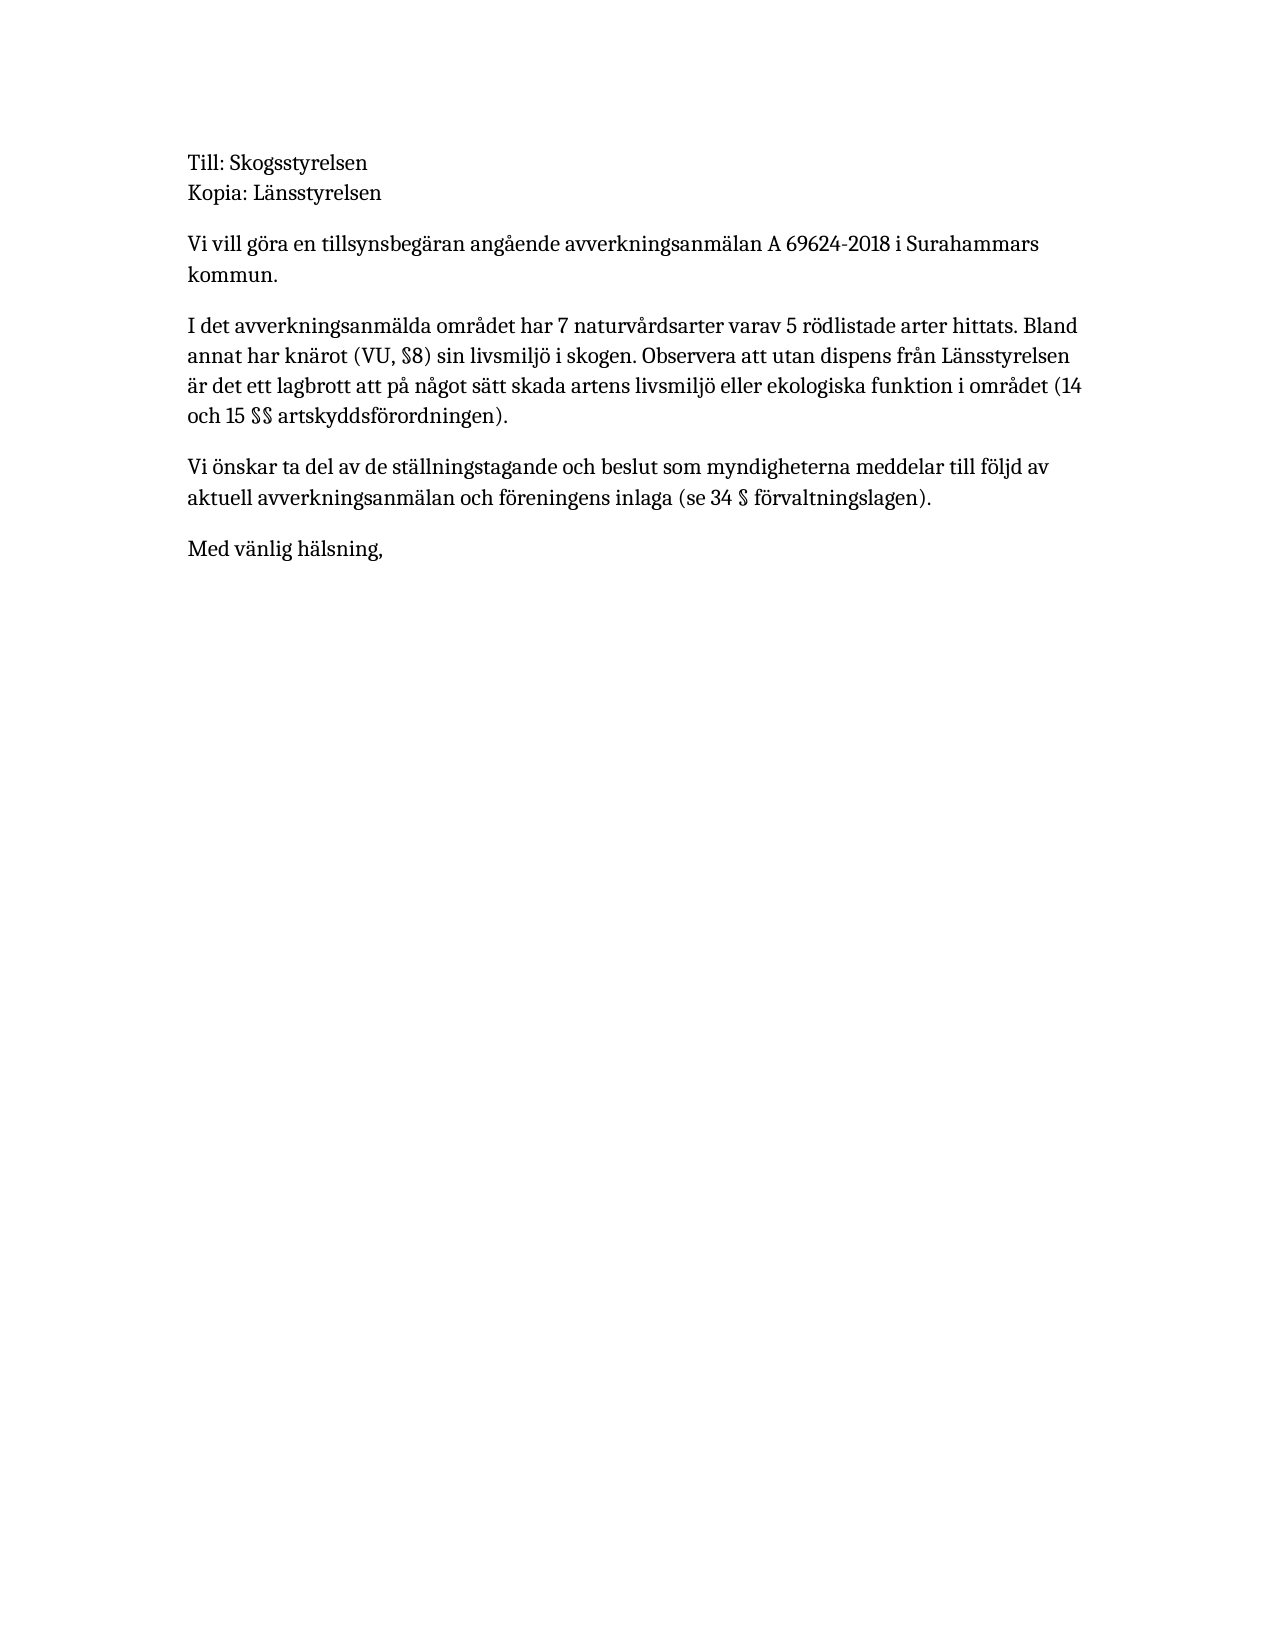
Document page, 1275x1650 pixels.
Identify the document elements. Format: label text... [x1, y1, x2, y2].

text I det avverkningsanmälda området har 7 naturvårdsarter varav 5 rödlistade arter hittats. Bland annat har knärot (VU, §8) sin livsmiljö i skogen. Observera att utan dispens från Länsstyrelsen är det ett lagbrott att på något sätt skada artens livsmiljö eller ekologiska funktion i området (14 och 15 §§ artskyddsförordningen). [187, 312, 1087, 429]
text Vi vill göra en tillsynsbegäran angående avverkningsanmälan A 69624-2018 i Surahammars kommun. [187, 231, 1087, 288]
text Till: Skogsstyrelsen Kopia: Länsstyrelsen [187, 150, 1087, 207]
text Med vänlig hälsning, [187, 535, 1087, 592]
text Vi önskar ta del av de ställningstagande och beslut som myndigheterna meddelar till följd av aktuell avverkningsanmälan och föreningens inlaga (se 34 § förvaltningslagen). [187, 454, 1087, 511]
